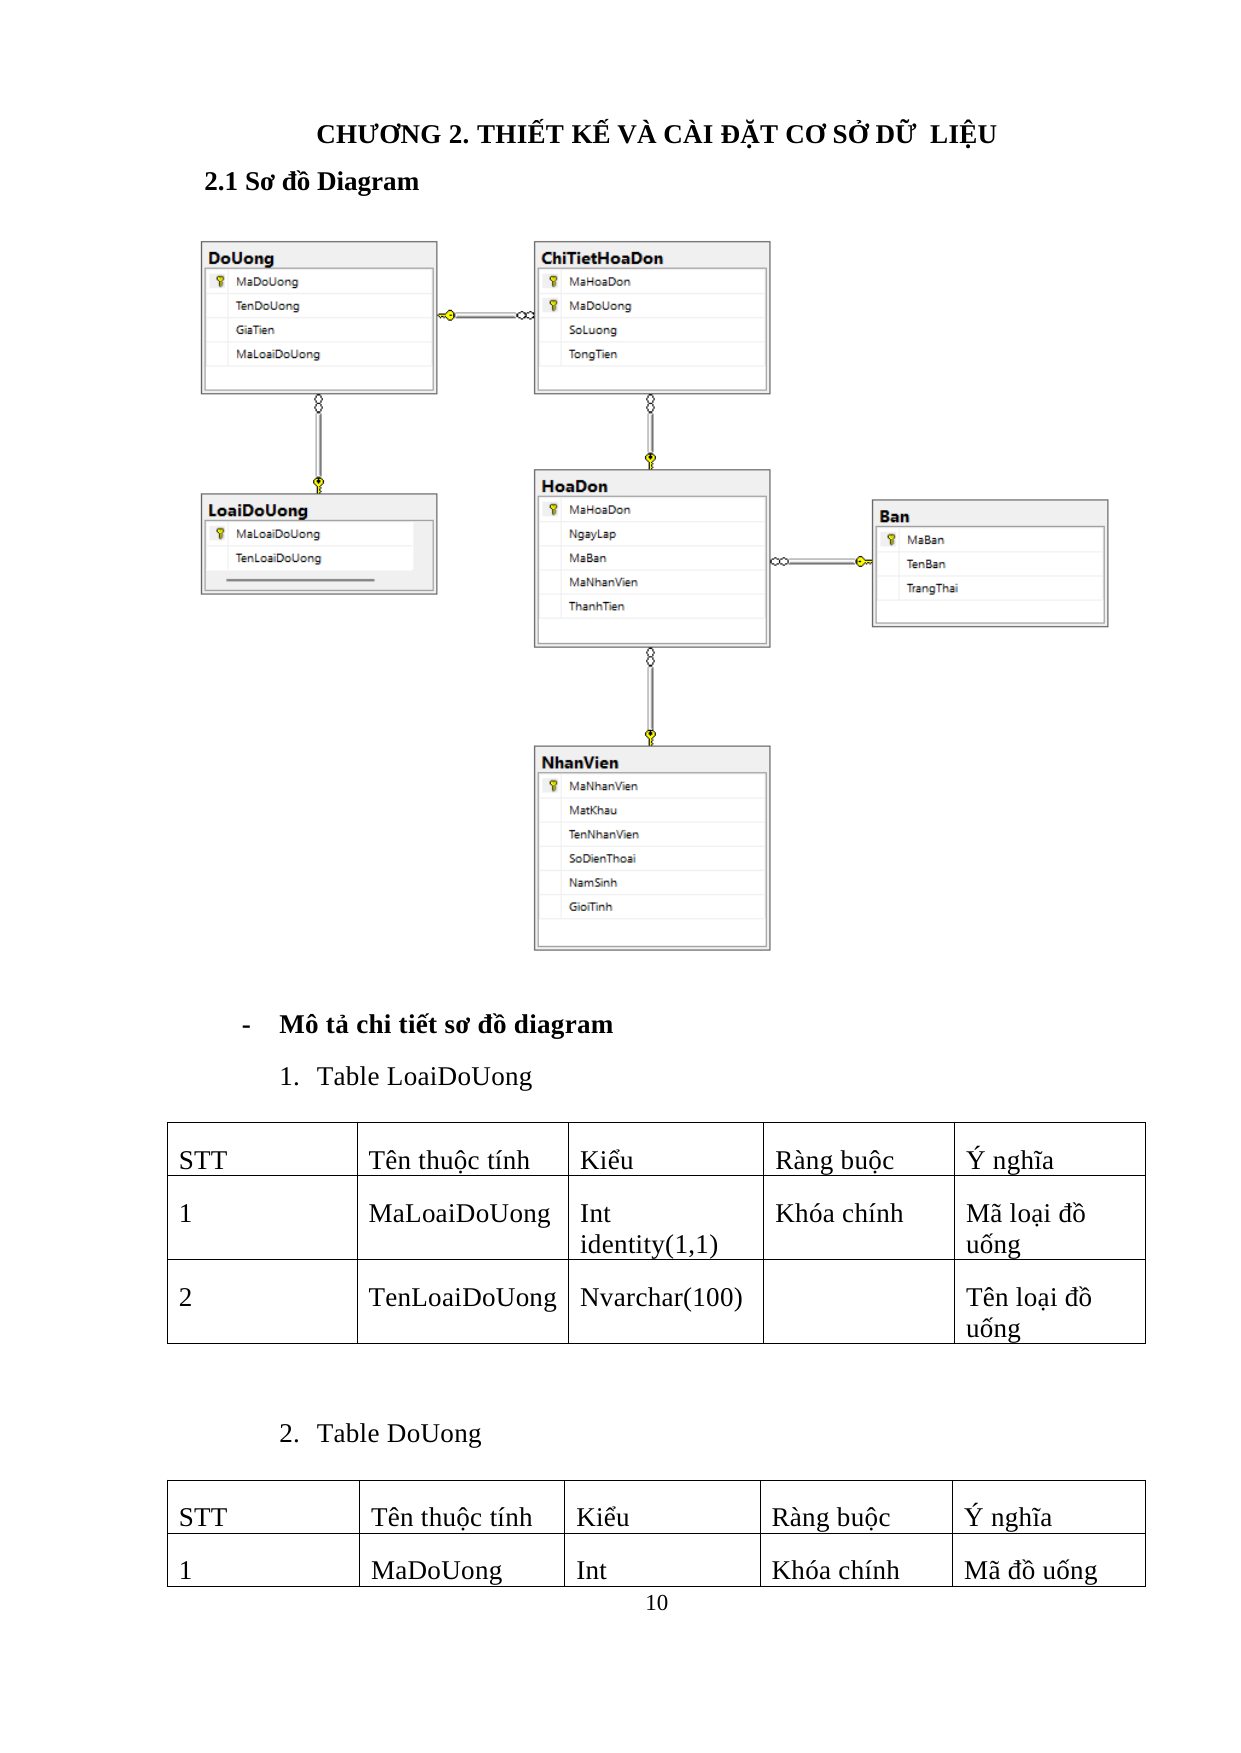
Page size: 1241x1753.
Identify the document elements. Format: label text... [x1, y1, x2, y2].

table_cell Khóa chính [764, 1176, 954, 1259]
text THIẾT KẾ VÀ CÀI ĐẶT CƠ SỞ DỮ LIỆU [167, 118, 1146, 149]
table_header Ý nghĩa [955, 1123, 1145, 1175]
list Mô tả chi tiết sơ đồ diagram [242, 1008, 1146, 1039]
table_header Kiểu [565, 1481, 760, 1532]
table_cell Tên loại đồ uống [955, 1260, 1145, 1343]
list Table LoaiDoUong [279, 1060, 1146, 1091]
table_cell 1 [168, 1534, 359, 1586]
table_header Kiểu [569, 1123, 763, 1175]
table_cell Mã đồ uống [953, 1534, 1145, 1586]
text Sơ đồ Diagram [204, 165, 1146, 196]
table_cell Mã loại đồ uống [955, 1176, 1145, 1259]
table_header STT [168, 1481, 359, 1532]
list Table DoUong [279, 1417, 1146, 1448]
table_cell 1 [168, 1176, 357, 1259]
table_header Ý nghĩa [953, 1481, 1145, 1532]
table_cell Int identity(1,1) [569, 1176, 763, 1259]
table_header Ràng buộc [764, 1123, 954, 1175]
table_header Ràng buộc [761, 1481, 952, 1532]
table_cell MaLoaiDoUong [358, 1176, 568, 1259]
table_header Tên thuộc tính [358, 1123, 568, 1175]
table_cell Khóa chính [761, 1534, 952, 1586]
table_cell 2 [168, 1260, 357, 1343]
table_header Tên thuộc tính [360, 1481, 564, 1532]
table_cell MaDoUong [360, 1534, 564, 1586]
table_header STT [168, 1123, 357, 1175]
table_cell [764, 1260, 954, 1343]
table_cell TenLoaiDoUong [358, 1260, 568, 1343]
picture [166, 211, 1146, 987]
table_cell Int identity(1,1) [565, 1534, 760, 1586]
table_cell Nvarchar(100) [569, 1260, 763, 1343]
